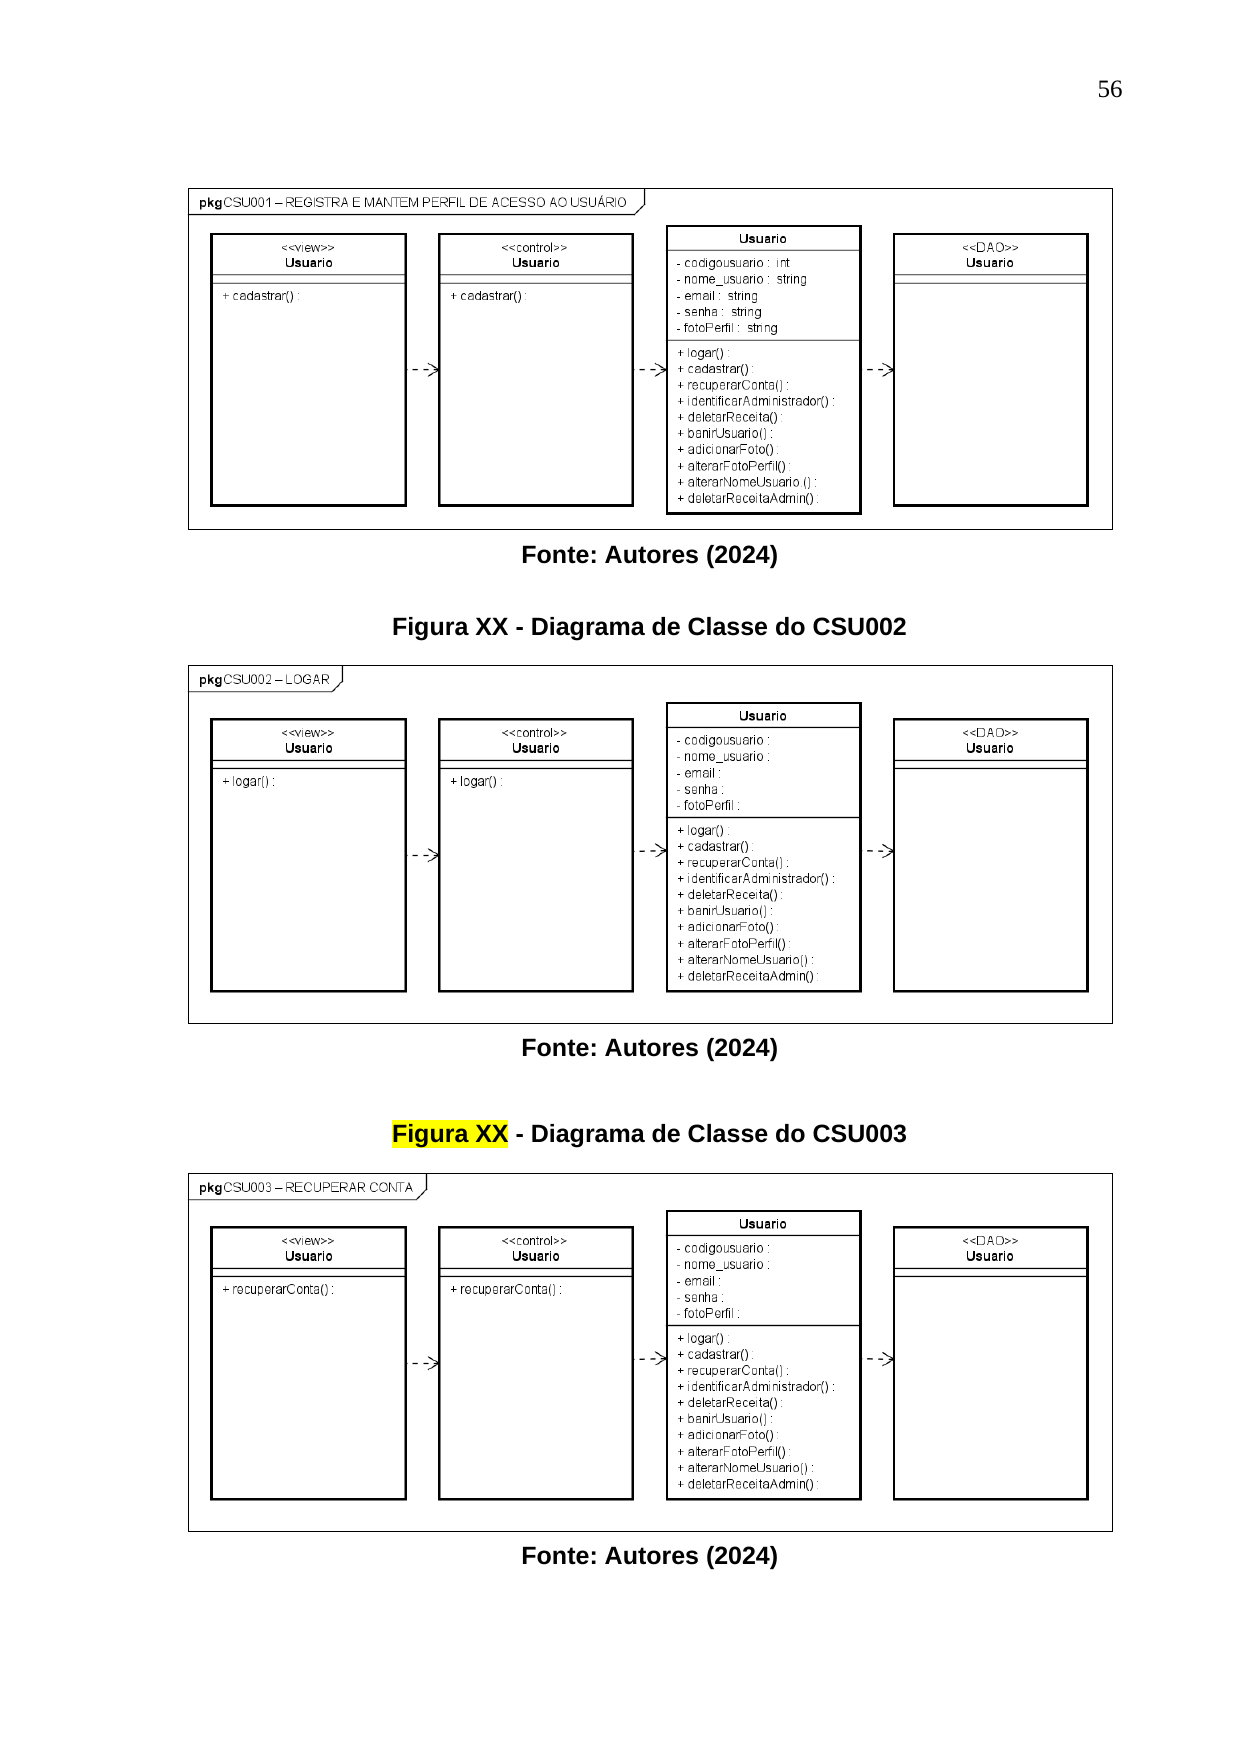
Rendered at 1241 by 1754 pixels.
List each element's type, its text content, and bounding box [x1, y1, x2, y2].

text Fonte: Autores (2024) [177, 540, 1122, 568]
picture [177, 654, 1122, 1034]
text Figura XX - Diagrama de Classe do CSU002 [177, 612, 1122, 640]
picture [177, 1162, 1122, 1542]
picture [177, 177, 1122, 540]
text Fonte: Autores (2024) [177, 1034, 1122, 1062]
text Fonte: Autores (2024) [177, 1542, 1122, 1570]
text Figura XX - Diagrama de Classe do CSU003 [177, 1119, 1122, 1148]
